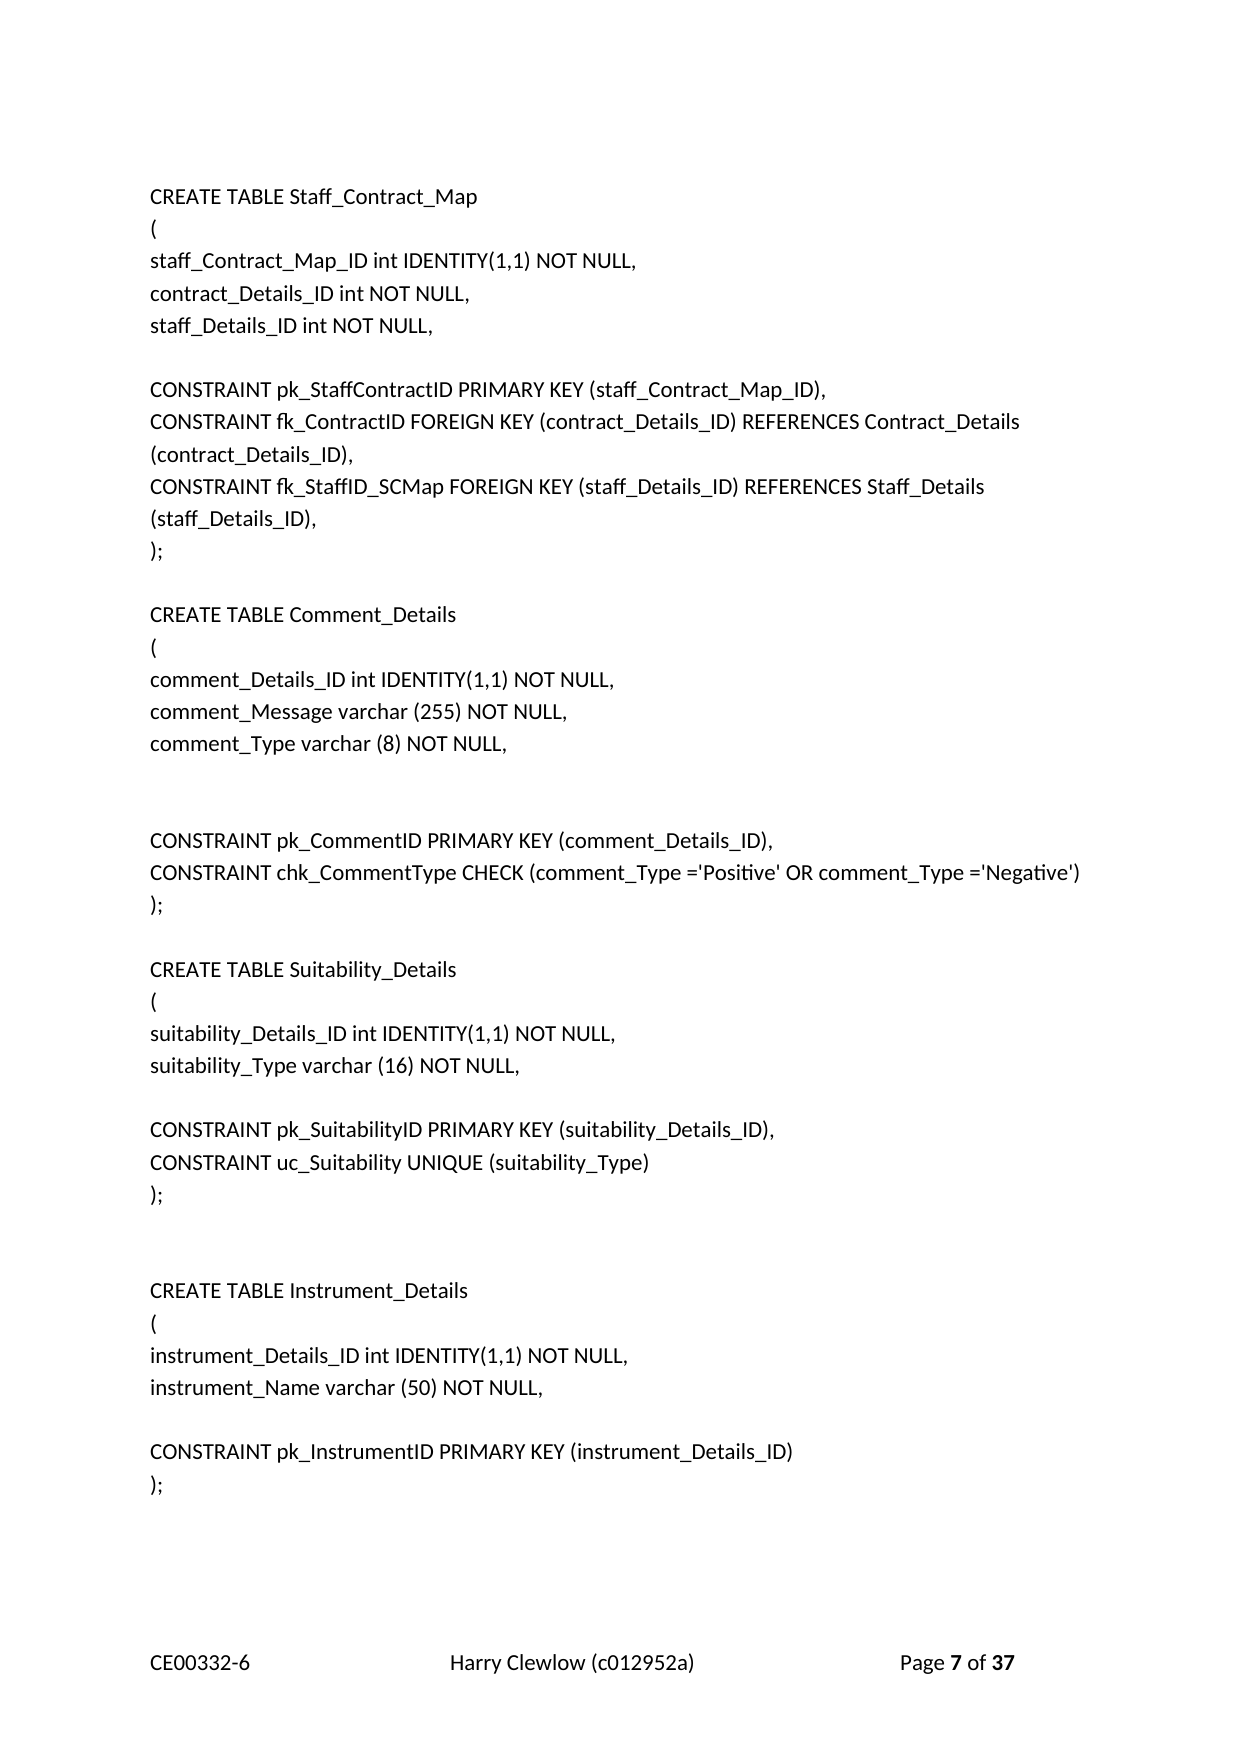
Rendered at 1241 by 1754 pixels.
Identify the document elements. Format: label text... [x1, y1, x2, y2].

text comment_Message varchar (255) NOT NULL, [150, 697, 1090, 725]
text staff_Details_ID int NOT NULL, [150, 311, 1090, 339]
text ); [150, 1470, 1090, 1498]
text suitability_Type varchar (16) NOT NULL, [150, 1051, 1090, 1079]
text CONSTRAINT pk_StaffContractID PRIMARY KEY (staff_Contract_Map_ID), [150, 375, 1090, 403]
text ( [150, 214, 1090, 242]
text instrument_Name varchar (50) NOT NULL, [150, 1373, 1090, 1401]
text comment_Details_ID int IDENTITY(1,1) NOT NULL, [150, 665, 1090, 693]
text instrument_Details_ID int IDENTITY(1,1) NOT NULL, [150, 1341, 1090, 1369]
text ); [150, 536, 1090, 564]
text comment_Type varchar (8) NOT NULL, [150, 729, 1090, 757]
text CREATE TABLE Staff_Contract_Map [150, 182, 1090, 210]
text ( [150, 987, 1090, 1015]
text CONSTRAINT chk_CommentType CHECK (comment_Type ='Positive' OR comment_Type ='Negative') [150, 858, 1090, 886]
text ); [150, 1180, 1090, 1208]
text ( [150, 633, 1090, 661]
text suitability_Details_ID int IDENTITY(1,1) NOT NULL, [150, 1019, 1090, 1047]
text staff_Contract_Map_ID int IDENTITY(1,1) NOT NULL, [150, 247, 1090, 274]
text CREATE TABLE Suitability_Details [150, 955, 1090, 983]
text CONSTRAINT pk_SuitabilityID PRIMARY KEY (suitability_Details_ID), [150, 1116, 1090, 1144]
text CONSTRAINT fk_ContractID FOREIGN KEY (contract_Details_ID) REFERENCES Contract_Details (contract_Details_ID), [150, 407, 1090, 468]
text CONSTRAINT fk_StaffID_SCMap FOREIGN KEY (staff_Details_ID) REFERENCES Staff_Details (staff_Details_ID), [150, 472, 1090, 532]
text ); [150, 890, 1090, 918]
text CONSTRAINT uc_Suitability UNIQUE (suitability_Type) [150, 1148, 1090, 1176]
text CONSTRAINT pk_CommentID PRIMARY KEY (comment_Details_ID), [150, 826, 1090, 854]
text CONSTRAINT pk_InstrumentID PRIMARY KEY (instrument_Details_ID) [150, 1437, 1090, 1466]
text ( [150, 1309, 1090, 1337]
text CREATE TABLE Comment_Details [150, 601, 1090, 629]
text contract_Details_ID int NOT NULL, [150, 279, 1090, 307]
text CREATE TABLE Instrument_Details [150, 1277, 1090, 1304]
